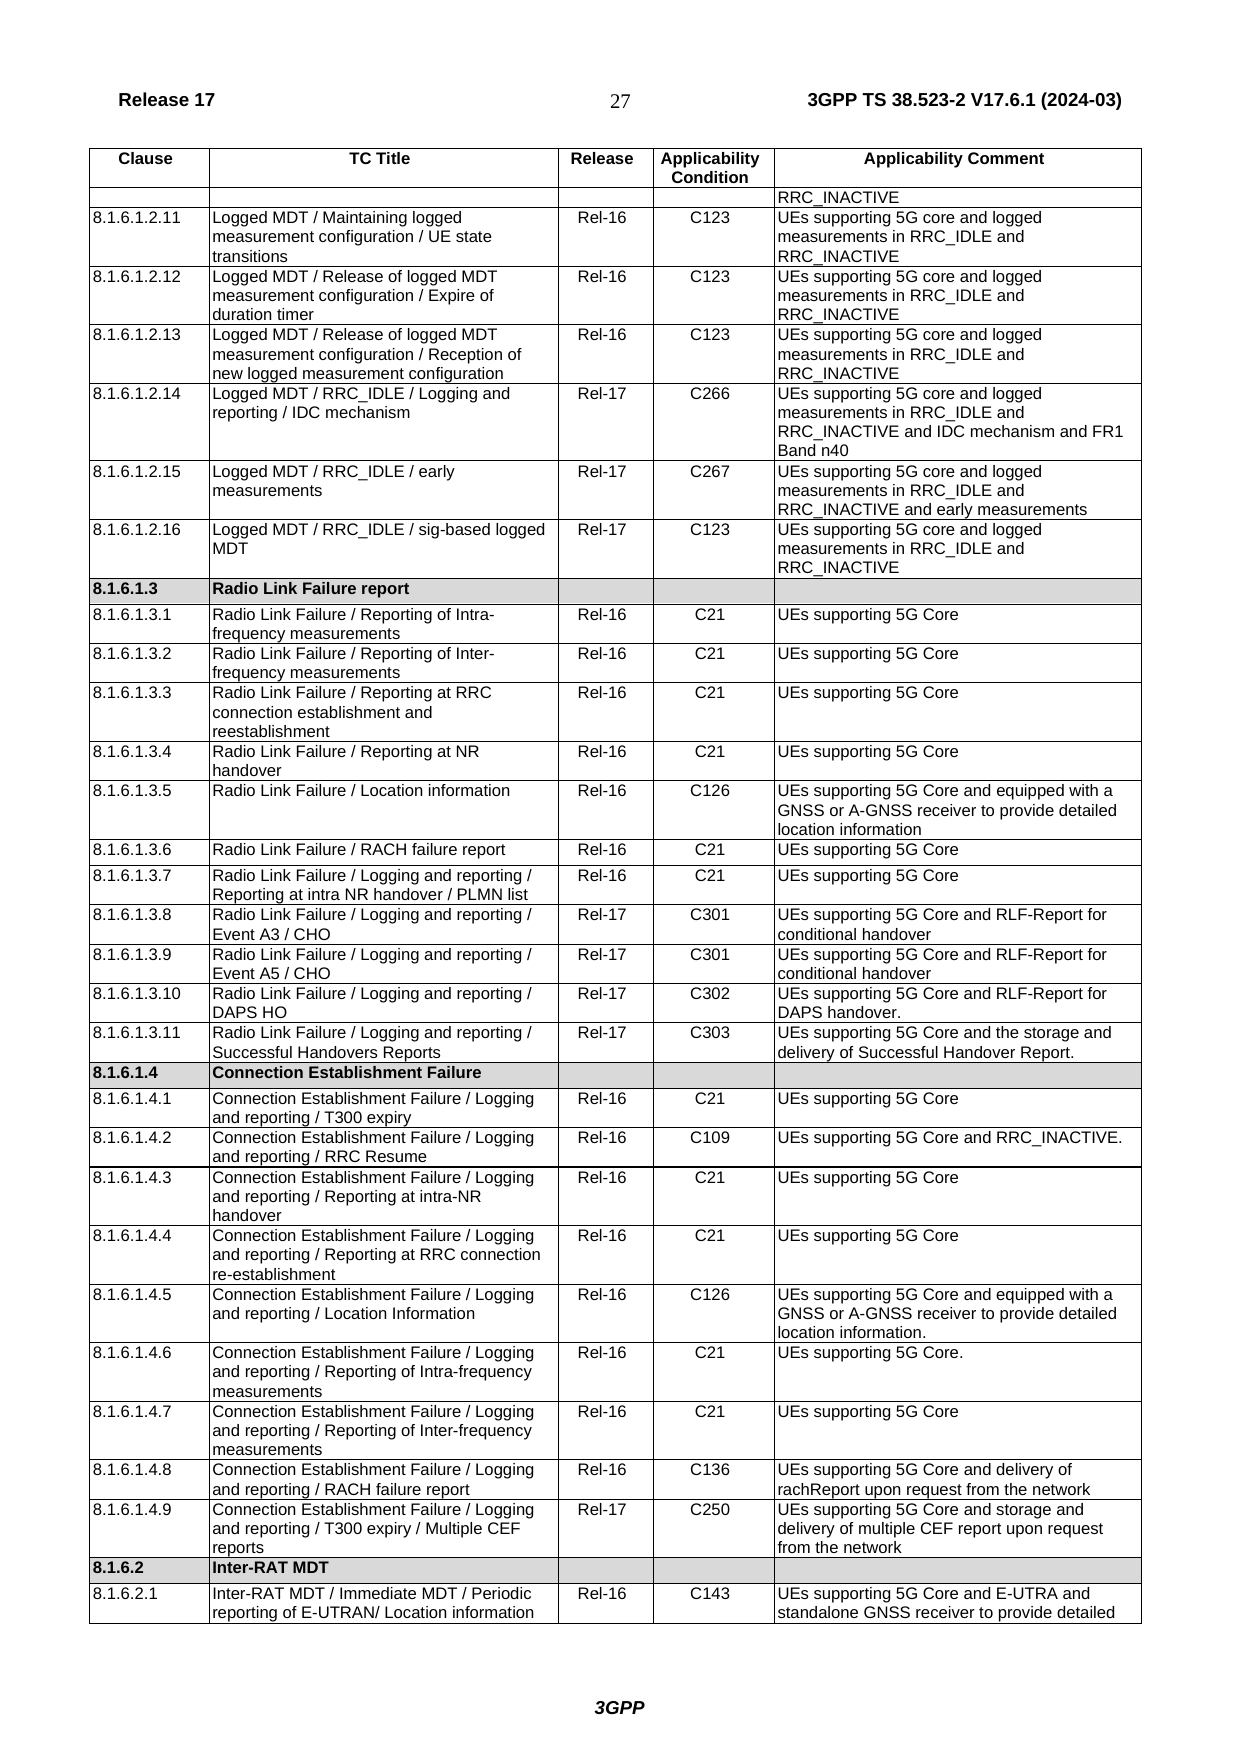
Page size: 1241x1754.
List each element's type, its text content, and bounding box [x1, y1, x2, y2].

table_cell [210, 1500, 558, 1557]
table_header Applicability Condition [654, 149, 774, 187]
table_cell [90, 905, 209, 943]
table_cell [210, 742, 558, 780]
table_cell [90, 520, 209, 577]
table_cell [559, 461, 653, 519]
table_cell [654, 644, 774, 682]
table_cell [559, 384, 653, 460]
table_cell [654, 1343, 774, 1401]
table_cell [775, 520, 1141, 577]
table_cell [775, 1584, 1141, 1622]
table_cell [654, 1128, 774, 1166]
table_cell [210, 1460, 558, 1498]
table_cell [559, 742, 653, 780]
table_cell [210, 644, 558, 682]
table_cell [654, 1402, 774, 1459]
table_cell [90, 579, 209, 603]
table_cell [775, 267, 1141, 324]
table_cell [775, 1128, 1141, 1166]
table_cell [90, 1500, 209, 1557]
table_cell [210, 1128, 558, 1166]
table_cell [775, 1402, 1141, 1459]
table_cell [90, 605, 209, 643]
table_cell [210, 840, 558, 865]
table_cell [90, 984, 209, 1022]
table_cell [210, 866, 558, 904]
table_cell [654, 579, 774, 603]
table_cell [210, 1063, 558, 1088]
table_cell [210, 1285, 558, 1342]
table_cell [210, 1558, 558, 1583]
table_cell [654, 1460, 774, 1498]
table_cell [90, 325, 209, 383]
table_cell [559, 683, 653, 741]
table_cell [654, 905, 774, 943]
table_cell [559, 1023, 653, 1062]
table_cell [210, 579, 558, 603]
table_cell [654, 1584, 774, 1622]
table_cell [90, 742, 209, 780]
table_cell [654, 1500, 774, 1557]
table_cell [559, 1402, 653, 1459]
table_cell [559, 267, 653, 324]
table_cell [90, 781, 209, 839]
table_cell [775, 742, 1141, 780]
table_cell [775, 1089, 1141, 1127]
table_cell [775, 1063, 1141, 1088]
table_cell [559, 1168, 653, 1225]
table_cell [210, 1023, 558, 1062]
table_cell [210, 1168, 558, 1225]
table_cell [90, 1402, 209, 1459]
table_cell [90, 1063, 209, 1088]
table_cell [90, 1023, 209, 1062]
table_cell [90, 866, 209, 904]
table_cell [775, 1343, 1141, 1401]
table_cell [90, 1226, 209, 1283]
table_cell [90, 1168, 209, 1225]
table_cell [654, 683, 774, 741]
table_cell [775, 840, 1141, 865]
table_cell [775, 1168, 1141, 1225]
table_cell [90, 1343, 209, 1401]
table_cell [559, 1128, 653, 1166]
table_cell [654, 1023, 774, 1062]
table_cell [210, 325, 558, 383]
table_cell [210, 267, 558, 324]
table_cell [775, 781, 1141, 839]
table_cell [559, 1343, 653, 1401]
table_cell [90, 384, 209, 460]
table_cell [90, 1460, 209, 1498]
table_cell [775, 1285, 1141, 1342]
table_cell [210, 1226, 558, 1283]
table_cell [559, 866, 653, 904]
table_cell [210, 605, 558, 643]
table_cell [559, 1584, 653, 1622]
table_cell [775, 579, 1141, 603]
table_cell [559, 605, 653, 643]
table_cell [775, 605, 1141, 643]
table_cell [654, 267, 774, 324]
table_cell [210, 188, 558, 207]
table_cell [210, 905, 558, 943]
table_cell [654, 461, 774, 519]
table_header Applicability Comment [775, 149, 1141, 187]
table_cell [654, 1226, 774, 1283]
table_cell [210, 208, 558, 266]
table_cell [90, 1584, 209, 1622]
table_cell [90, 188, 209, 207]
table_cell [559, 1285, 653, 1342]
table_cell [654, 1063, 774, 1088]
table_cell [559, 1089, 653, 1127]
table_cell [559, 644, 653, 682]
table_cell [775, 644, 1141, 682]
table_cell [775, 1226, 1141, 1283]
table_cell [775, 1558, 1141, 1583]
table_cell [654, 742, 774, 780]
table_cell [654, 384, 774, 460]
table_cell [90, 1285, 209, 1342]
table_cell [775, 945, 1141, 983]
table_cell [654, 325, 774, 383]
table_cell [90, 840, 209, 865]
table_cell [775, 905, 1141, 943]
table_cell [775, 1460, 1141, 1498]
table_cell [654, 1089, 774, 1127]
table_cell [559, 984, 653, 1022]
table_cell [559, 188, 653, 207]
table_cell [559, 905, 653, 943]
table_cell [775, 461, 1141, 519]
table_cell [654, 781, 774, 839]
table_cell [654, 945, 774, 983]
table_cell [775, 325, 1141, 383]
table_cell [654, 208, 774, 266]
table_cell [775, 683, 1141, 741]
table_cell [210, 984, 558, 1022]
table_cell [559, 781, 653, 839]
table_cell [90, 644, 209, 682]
table_header Clause [90, 149, 209, 187]
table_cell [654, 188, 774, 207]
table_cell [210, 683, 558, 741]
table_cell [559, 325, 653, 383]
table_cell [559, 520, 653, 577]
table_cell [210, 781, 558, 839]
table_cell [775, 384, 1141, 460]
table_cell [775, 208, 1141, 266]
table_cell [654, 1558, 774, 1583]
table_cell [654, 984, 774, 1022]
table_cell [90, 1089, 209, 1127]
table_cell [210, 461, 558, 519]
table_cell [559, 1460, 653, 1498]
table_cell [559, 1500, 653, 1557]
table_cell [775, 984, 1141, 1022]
table_header Release [559, 149, 653, 187]
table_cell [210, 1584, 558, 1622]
table_header TC Title [210, 149, 558, 187]
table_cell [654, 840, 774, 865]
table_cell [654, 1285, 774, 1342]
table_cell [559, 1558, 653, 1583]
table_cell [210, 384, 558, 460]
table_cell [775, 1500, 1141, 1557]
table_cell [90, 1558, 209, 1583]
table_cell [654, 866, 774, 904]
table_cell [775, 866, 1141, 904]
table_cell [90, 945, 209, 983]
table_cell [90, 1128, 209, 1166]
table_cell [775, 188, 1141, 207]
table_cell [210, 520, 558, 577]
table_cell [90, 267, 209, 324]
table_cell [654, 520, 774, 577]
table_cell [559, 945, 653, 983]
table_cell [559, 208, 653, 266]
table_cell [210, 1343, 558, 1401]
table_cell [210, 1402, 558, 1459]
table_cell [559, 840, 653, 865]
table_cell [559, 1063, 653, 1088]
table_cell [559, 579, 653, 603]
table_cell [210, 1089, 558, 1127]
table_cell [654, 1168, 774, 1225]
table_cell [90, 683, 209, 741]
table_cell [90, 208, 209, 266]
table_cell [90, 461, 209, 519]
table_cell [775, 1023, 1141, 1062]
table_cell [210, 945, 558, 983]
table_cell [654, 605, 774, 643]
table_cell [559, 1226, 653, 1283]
